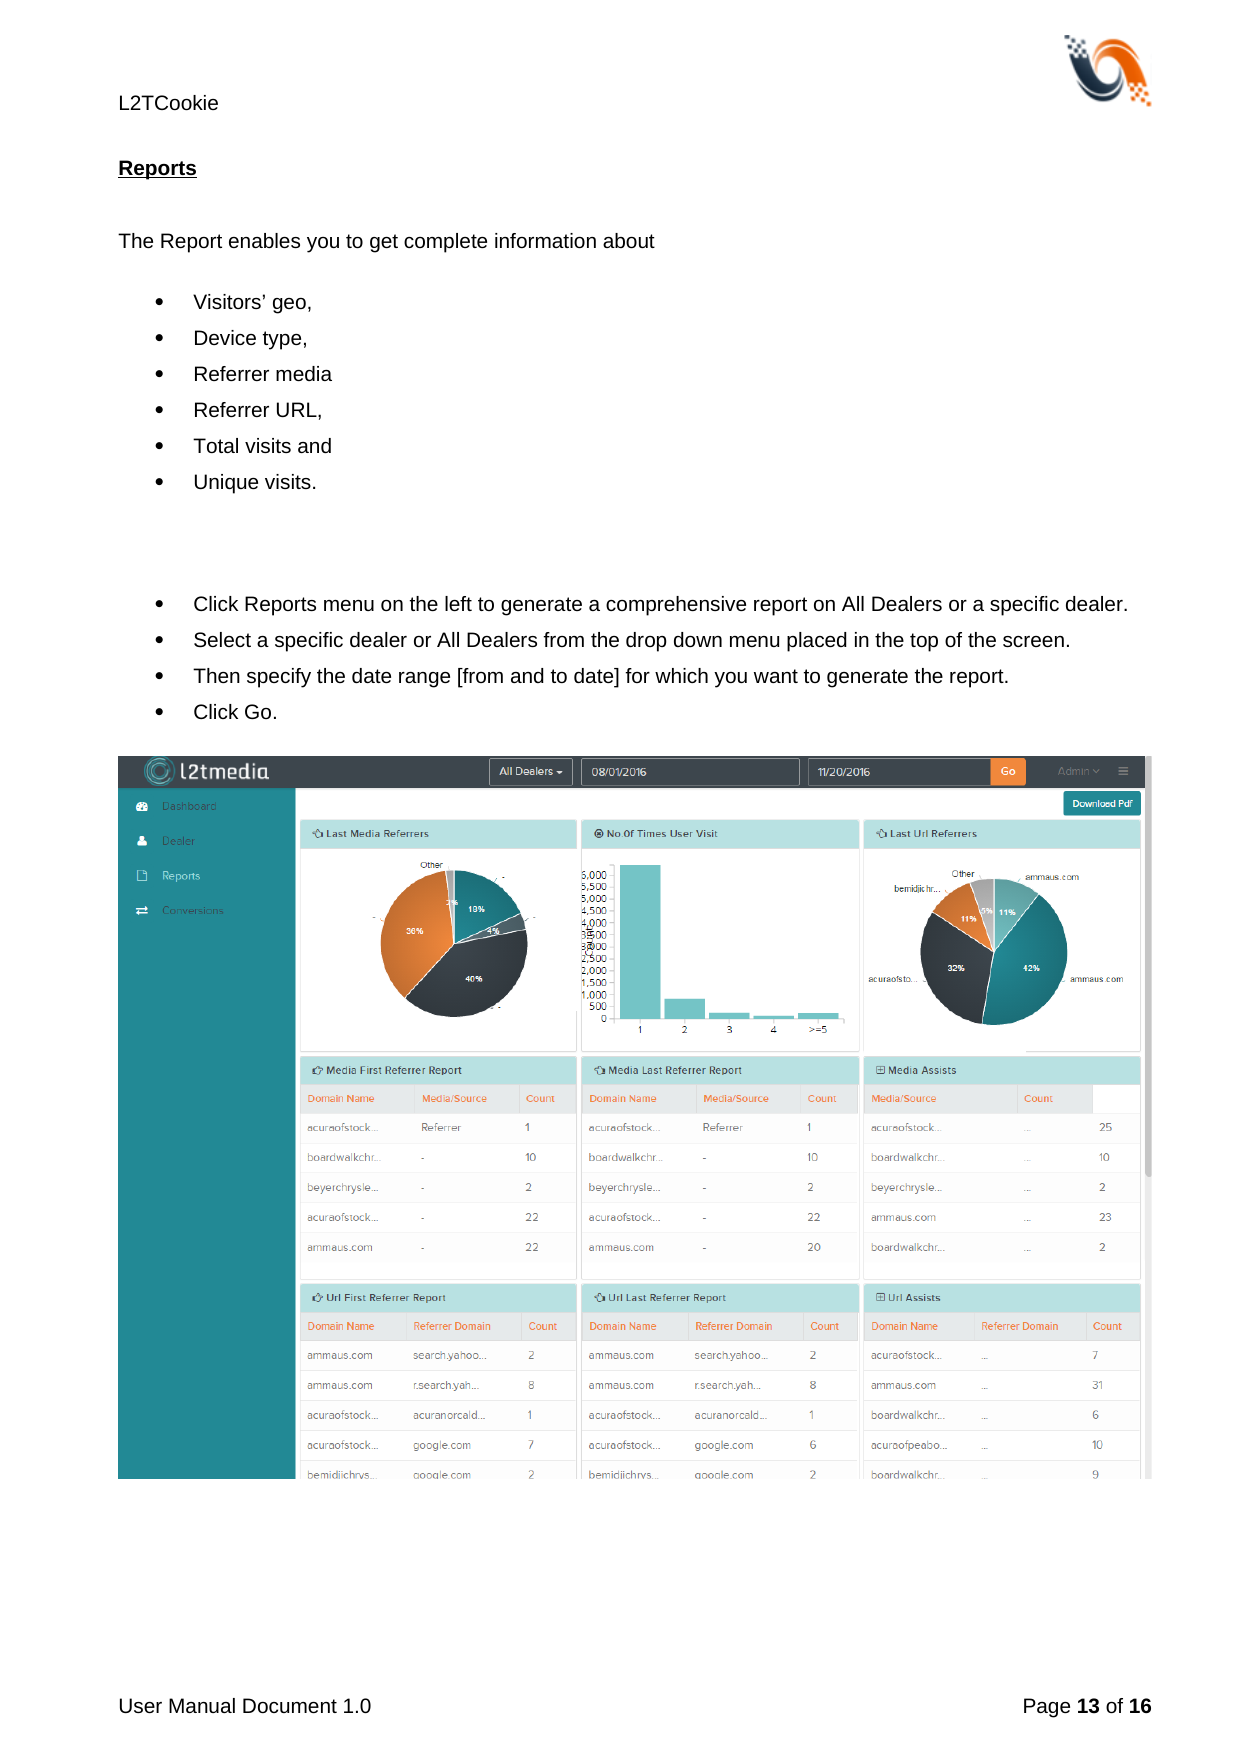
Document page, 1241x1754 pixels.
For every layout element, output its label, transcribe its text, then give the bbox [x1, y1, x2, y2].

list Select a specific dealer or All Dealers from the drop down menu placed in the top of the screen. [156, 628, 1152, 652]
list Visitors’ geo, [156, 289, 1152, 314]
picture [118, 756, 1152, 1479]
list Total visits and [156, 434, 1152, 458]
list Referrer URL, [156, 398, 1152, 422]
list Then specify the date range [from and to date] for which you want to generate the report. [156, 664, 1152, 688]
list Referrer media [156, 362, 1152, 386]
text Reports [118, 156, 1152, 180]
list Click Go. [156, 700, 1152, 724]
text The Report enables you to get complete information about [118, 229, 1152, 253]
picture [1064, 35, 1152, 111]
list Click Reports menu on the left to generate a comprehensive report on All Dealers or a specific dealer. [156, 592, 1152, 616]
list Device type, [156, 326, 1152, 350]
list Unique visits. [156, 470, 1152, 494]
